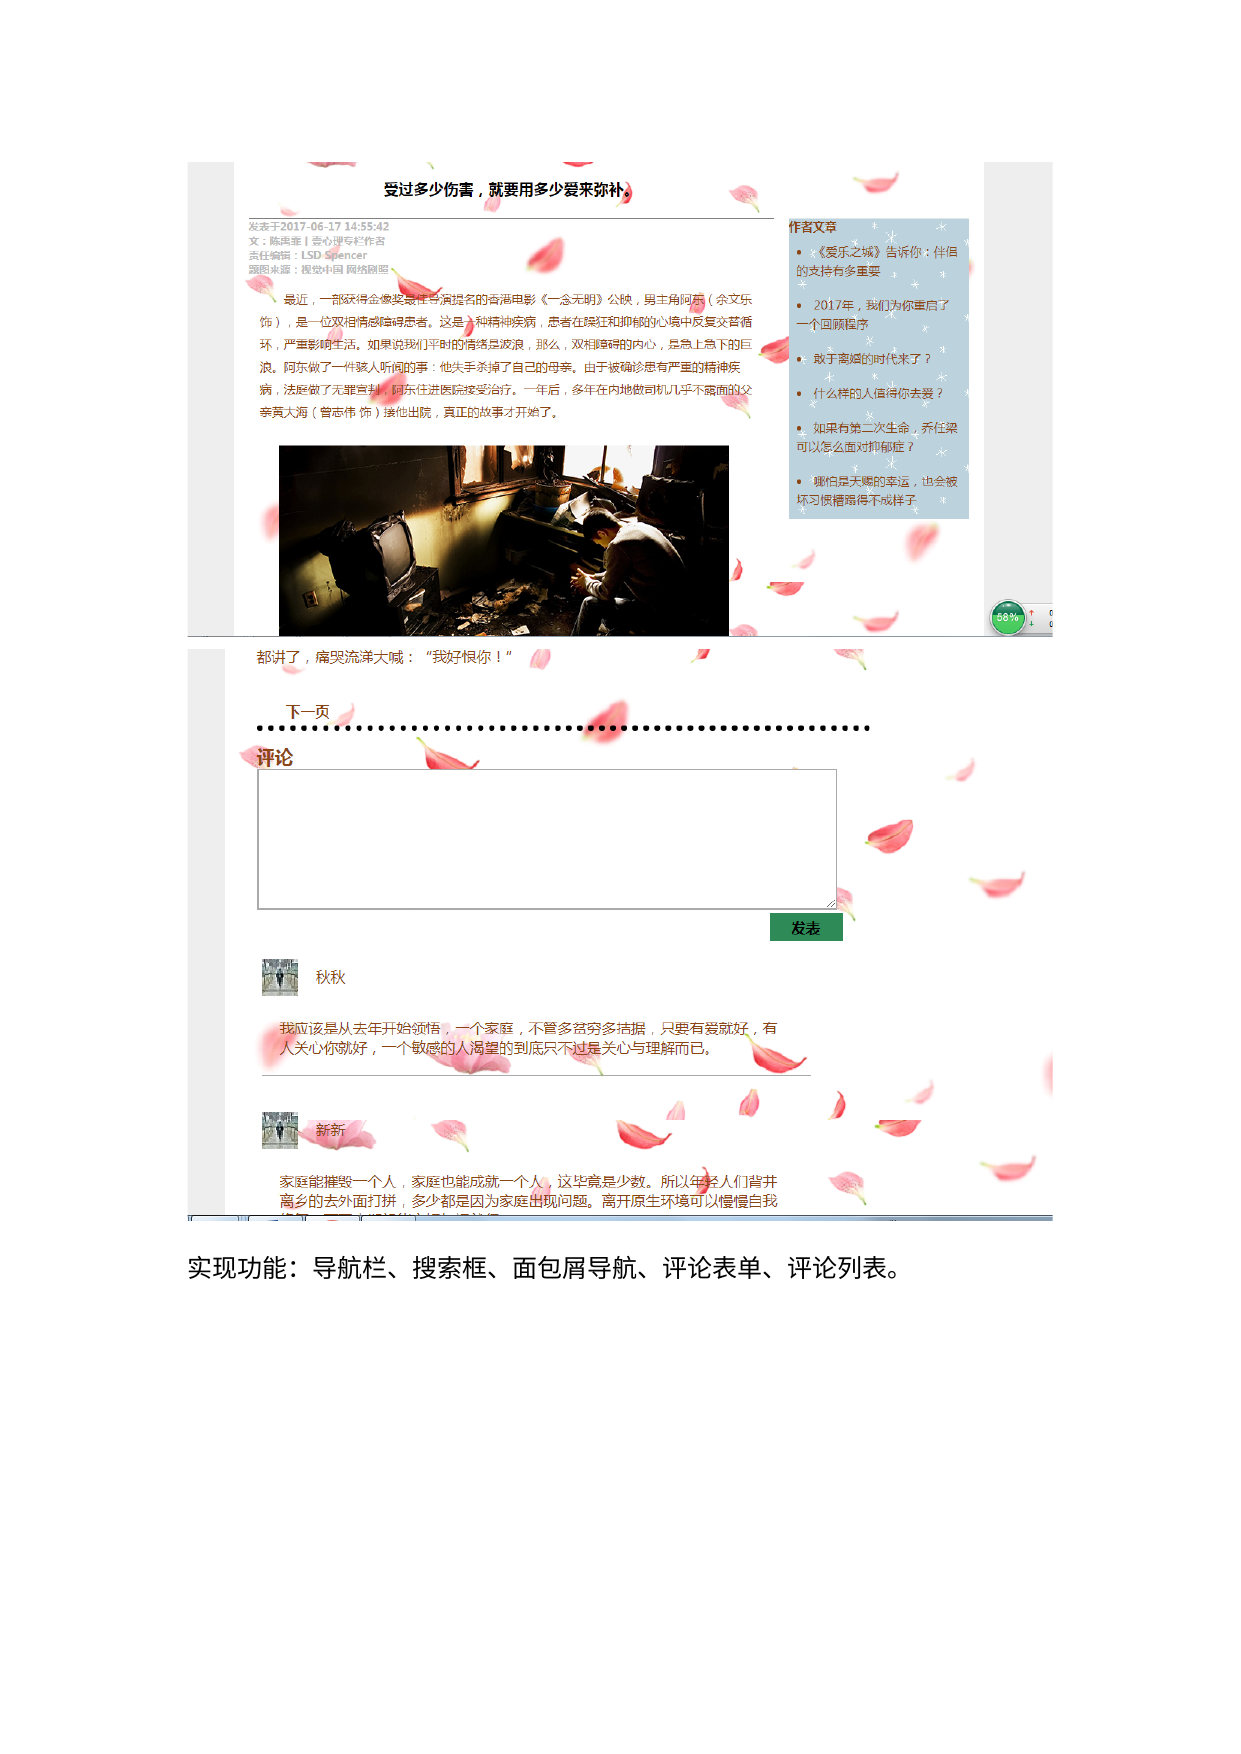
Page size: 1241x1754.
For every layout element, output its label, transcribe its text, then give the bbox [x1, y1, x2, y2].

picture [187, 162, 1053, 637]
picture [187, 649, 1053, 1221]
text 实现功能：导航栏、搜索框、面包屑导航、评论表单、评论列表。 [187, 1234, 1053, 1299]
